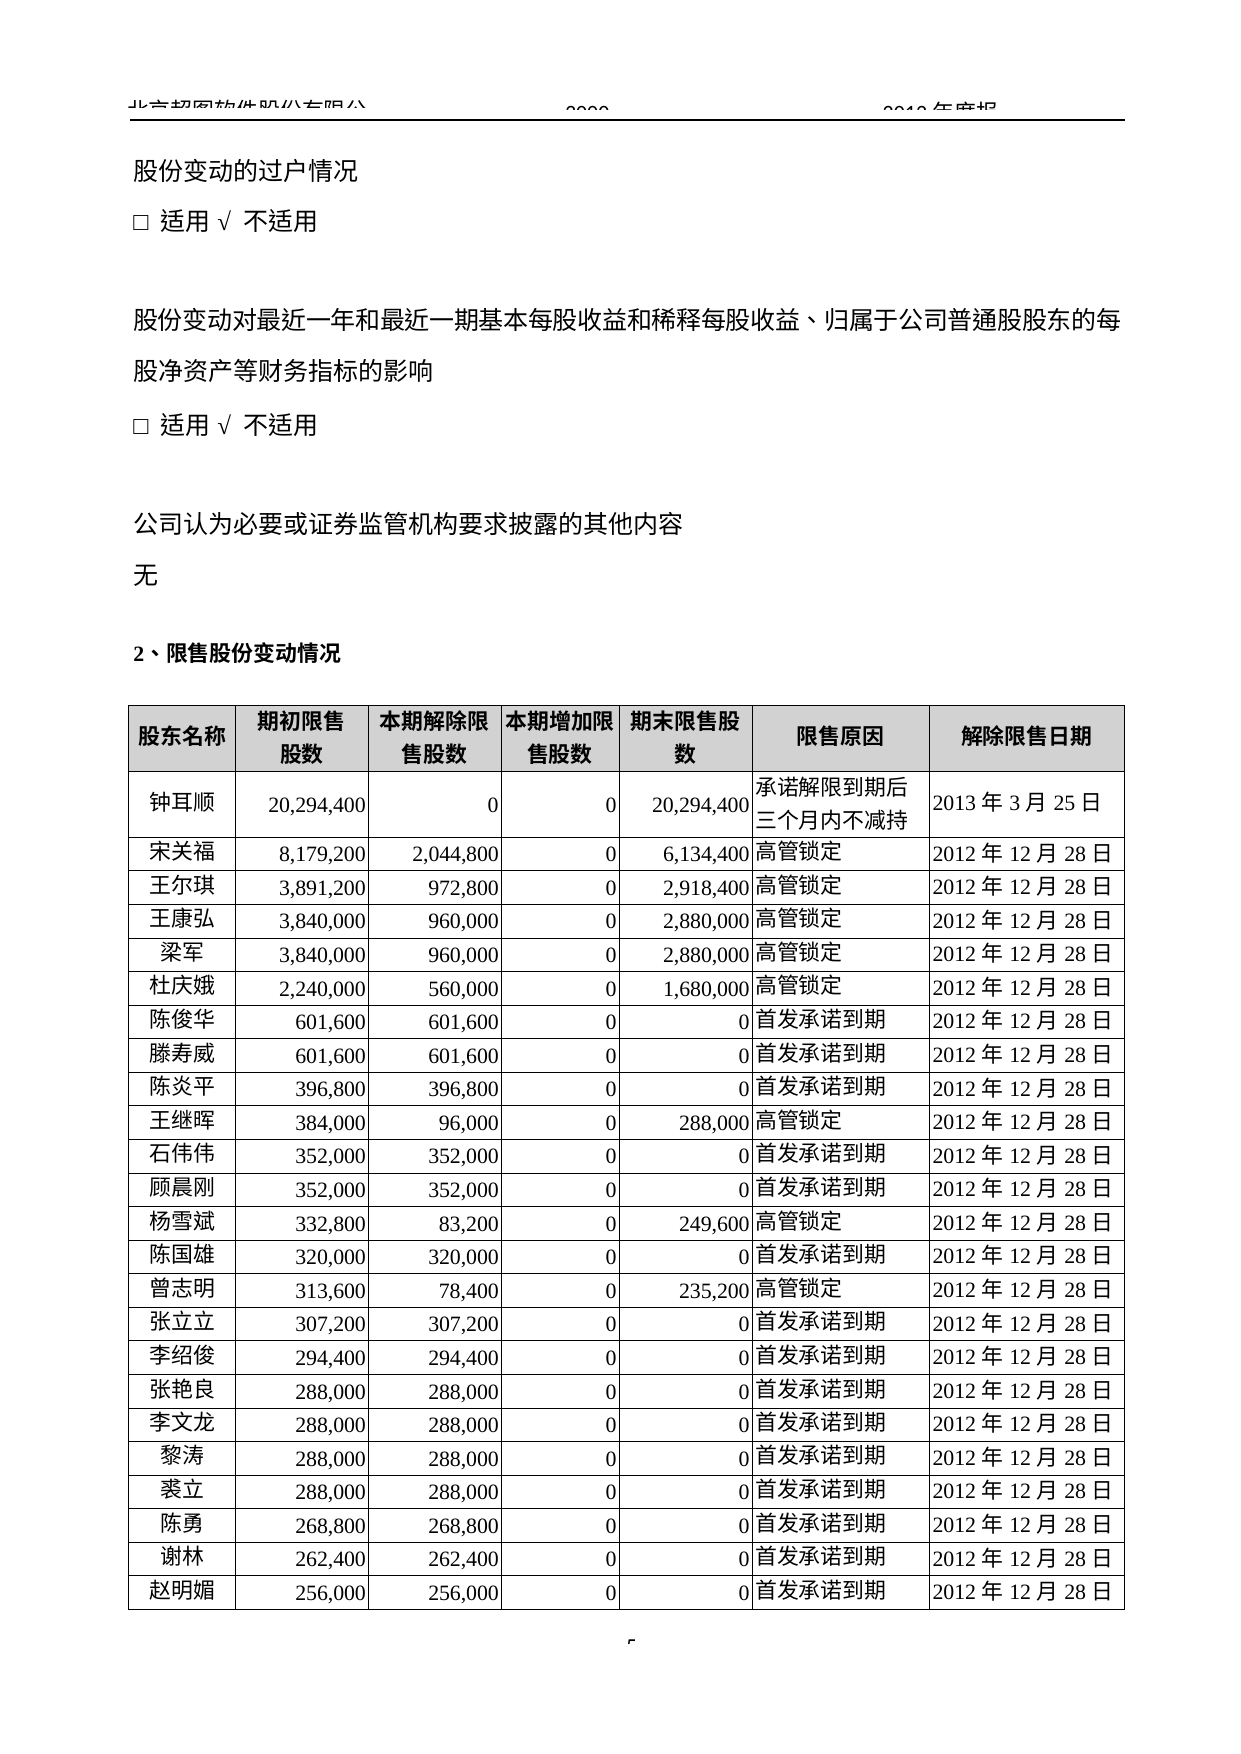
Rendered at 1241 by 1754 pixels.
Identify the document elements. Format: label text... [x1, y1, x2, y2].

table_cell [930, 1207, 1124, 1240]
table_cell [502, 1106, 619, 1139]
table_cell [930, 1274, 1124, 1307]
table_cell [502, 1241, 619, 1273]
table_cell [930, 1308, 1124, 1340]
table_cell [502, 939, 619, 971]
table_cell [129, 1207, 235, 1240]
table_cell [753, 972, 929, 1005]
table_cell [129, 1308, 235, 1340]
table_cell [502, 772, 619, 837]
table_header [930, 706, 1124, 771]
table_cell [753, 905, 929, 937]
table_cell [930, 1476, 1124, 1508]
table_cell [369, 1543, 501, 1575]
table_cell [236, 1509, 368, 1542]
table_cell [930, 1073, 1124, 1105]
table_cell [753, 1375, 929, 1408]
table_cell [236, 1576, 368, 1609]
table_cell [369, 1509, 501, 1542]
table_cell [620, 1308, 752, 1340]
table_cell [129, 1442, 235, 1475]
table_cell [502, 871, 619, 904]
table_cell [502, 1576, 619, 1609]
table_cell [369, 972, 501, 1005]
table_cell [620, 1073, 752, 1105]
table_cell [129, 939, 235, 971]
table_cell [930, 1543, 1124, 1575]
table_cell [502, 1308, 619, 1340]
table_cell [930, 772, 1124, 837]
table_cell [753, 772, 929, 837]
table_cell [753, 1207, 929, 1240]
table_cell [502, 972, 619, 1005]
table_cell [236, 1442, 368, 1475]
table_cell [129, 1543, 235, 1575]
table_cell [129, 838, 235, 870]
text □ 适用 √ 不适用 [133, 407, 1138, 441]
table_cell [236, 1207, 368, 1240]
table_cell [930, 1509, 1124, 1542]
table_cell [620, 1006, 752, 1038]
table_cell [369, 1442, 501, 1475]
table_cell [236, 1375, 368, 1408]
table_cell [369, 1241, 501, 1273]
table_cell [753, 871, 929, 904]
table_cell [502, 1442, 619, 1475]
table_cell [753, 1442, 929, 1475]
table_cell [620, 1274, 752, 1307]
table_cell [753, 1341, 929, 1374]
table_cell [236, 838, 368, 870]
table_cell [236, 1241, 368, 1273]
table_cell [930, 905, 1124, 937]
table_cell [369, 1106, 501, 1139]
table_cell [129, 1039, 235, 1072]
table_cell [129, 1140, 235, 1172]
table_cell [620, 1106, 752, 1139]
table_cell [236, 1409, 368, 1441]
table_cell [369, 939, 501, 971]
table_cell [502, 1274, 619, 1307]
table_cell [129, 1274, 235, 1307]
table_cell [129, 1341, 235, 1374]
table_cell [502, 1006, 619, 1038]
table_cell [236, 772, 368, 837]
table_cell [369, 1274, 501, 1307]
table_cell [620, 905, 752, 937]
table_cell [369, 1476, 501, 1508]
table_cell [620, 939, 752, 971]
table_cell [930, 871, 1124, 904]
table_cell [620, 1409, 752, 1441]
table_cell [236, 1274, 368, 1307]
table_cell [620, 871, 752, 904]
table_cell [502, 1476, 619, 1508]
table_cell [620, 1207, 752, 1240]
text 2、限售股份变动情况 [133, 638, 1138, 668]
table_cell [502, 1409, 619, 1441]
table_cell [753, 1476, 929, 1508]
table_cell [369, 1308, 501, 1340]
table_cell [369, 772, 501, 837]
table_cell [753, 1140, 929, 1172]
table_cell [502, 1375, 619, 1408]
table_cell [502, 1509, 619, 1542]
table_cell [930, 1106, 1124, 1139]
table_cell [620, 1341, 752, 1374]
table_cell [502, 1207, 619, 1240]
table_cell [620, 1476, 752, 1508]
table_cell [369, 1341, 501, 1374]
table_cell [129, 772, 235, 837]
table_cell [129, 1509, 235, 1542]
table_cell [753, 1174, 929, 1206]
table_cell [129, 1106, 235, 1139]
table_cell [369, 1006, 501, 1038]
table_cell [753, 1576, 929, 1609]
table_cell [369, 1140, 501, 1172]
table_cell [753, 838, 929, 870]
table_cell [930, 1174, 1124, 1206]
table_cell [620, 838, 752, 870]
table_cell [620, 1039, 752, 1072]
text 公司认为必要或证券监管机构要求披露的其他内容 无 [133, 507, 685, 591]
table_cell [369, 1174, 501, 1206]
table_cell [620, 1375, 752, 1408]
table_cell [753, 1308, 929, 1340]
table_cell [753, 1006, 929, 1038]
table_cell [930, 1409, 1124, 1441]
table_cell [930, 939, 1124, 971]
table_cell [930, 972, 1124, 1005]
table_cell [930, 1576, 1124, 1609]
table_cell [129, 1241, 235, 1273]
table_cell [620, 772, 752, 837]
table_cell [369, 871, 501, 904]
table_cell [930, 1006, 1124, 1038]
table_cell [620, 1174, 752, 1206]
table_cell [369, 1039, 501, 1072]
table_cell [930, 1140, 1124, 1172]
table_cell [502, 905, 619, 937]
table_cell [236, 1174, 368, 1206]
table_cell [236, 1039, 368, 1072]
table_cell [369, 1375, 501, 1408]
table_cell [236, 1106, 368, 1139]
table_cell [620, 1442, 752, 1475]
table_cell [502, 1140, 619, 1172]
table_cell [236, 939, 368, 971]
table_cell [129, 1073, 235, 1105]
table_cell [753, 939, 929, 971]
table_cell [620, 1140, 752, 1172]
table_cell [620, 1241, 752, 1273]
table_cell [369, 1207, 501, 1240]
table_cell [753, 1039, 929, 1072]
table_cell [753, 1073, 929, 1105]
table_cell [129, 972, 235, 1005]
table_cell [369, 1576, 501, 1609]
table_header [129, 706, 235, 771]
text 股份变动的过户情况 [133, 153, 1138, 187]
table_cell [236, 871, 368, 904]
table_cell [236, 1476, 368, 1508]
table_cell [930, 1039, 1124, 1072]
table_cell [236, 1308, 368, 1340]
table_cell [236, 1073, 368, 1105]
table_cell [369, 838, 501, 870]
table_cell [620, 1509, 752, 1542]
text □ 适用 √ 不适用 [133, 203, 1138, 237]
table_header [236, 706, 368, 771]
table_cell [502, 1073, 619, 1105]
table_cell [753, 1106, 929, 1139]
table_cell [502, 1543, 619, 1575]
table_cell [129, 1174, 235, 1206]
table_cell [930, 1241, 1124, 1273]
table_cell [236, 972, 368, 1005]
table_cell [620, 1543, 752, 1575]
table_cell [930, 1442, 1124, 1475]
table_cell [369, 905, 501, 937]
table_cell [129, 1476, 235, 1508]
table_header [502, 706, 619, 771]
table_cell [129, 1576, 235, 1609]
text 股份变动对最近一年和最近一期基本每股收益和稀释每股收益、归属于公司普通股股东的每 股净资产等财务指标的影响 [133, 303, 1123, 387]
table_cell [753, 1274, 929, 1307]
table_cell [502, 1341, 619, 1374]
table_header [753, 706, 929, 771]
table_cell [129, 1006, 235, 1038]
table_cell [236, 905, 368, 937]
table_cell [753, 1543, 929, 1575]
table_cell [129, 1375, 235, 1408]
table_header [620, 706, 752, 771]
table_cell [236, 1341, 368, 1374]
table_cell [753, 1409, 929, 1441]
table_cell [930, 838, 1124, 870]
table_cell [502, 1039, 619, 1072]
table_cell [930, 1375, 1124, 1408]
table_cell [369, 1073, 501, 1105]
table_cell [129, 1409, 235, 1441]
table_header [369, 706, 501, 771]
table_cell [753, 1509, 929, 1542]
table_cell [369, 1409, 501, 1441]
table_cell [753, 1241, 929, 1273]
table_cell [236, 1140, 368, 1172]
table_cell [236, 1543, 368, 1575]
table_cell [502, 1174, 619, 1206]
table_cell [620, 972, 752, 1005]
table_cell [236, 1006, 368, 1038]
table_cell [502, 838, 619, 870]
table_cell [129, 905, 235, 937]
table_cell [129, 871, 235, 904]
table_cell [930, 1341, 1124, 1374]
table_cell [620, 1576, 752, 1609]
